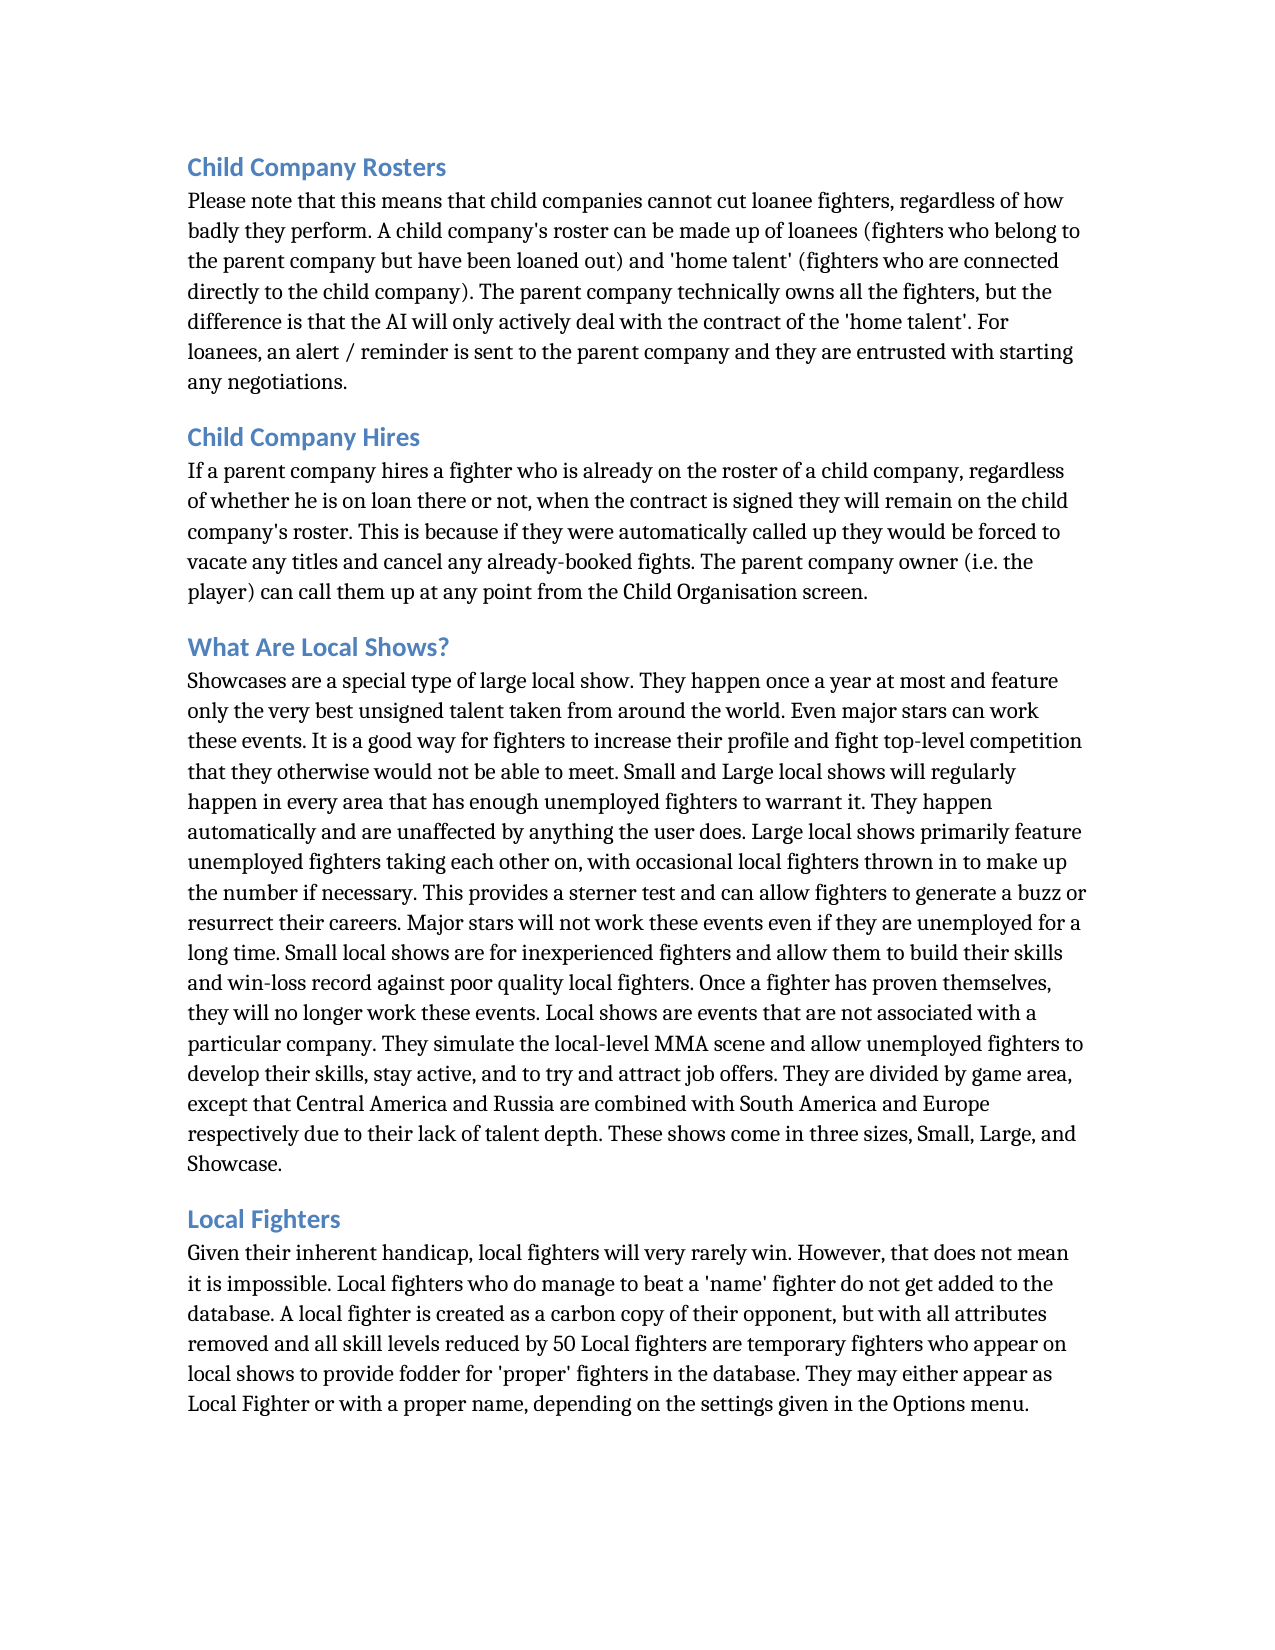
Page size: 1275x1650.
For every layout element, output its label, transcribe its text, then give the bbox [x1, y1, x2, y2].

subtitle Local Fighters [187, 1202, 1087, 1235]
text Please note that this means that child companies cannot cut loanee fighters, regardless of how badly they perform. A child company's roster can be made up of loanees (fighters who belong to the parent company but have been loaned out) and 'home talent' (fighters who are connected directly to the child company). The parent company technically owns all the fighters, but the difference is that the AI will only actively deal with the contract of the 'home talent'. For loanees, an alert / reminder is sent to the parent company and they are entrusted with starting any negotiations. [187, 188, 1087, 396]
subtitle What Are Local Shows? [187, 630, 1087, 663]
text Given their inherent handicap, local fighters will very rarely win. However, that does not mean it is impossible. Local fighters who do manage to beat a 'name' fighter do not get added to the database. A local fighter is created as a carbon copy of their opponent, but with all attributes removed and all skill levels reduced by 50 Local fighters are temporary fighters who appear on local shows to provide fodder for 'proper' fighters in the database. They may either appear as Local Fighter or with a proper name, depending on the settings given in the Options menu. [187, 1240, 1087, 1418]
subtitle Child Company Hires [187, 420, 1087, 453]
text If a parent company hires a fighter who is already on the roster of a child company, regardless of whether he is on loan there or not, when the contract is signed they will remain on the child company's roster. This is because if they were automatically called up they would be forced to vacate any titles and cancel any already-booked fights. The parent company owner (i.e. the player) can call them up at any point from the Child Organisation screen. [187, 458, 1087, 605]
subtitle Child Company Rosters [187, 150, 1087, 183]
text Showcases are a special type of large local show. They happen once a year at most and feature only the very best unsigned talent taken from around the world. Even major stars can work these events. It is a good way for fighters to increase their profile and fight top-level competition that they otherwise would not be able to meet. Small and Large local shows will regularly happen in every area that has enough unemployed fighters to warrant it. They happen automatically and are unaffected by anything the user does. Large local shows primarily feature unemployed fighters taking each other on, with occasional local fighters thrown in to make up the number if necessary. This provides a sterner test and can allow fighters to generate a buzz or resurrect their careers. Major stars will not work these events even if they are unemployed for a long time. Small local shows are for inexperienced fighters and allow them to build their skills and win-loss record against poor quality local fighters. Once a fighter has proven themselves, they will no longer work these events. Local shows are events that are not associated with a particular company. They simulate the local-level MMA scene and allow unemployed fighters to develop their skills, stay active, and to try and attract job offers. They are divided by game area, except that Central America and Russia are combined with South America and Europe respectively due to their lack of talent depth. These shows come in three sizes, Small, Large, and Showcase. [187, 668, 1087, 1178]
